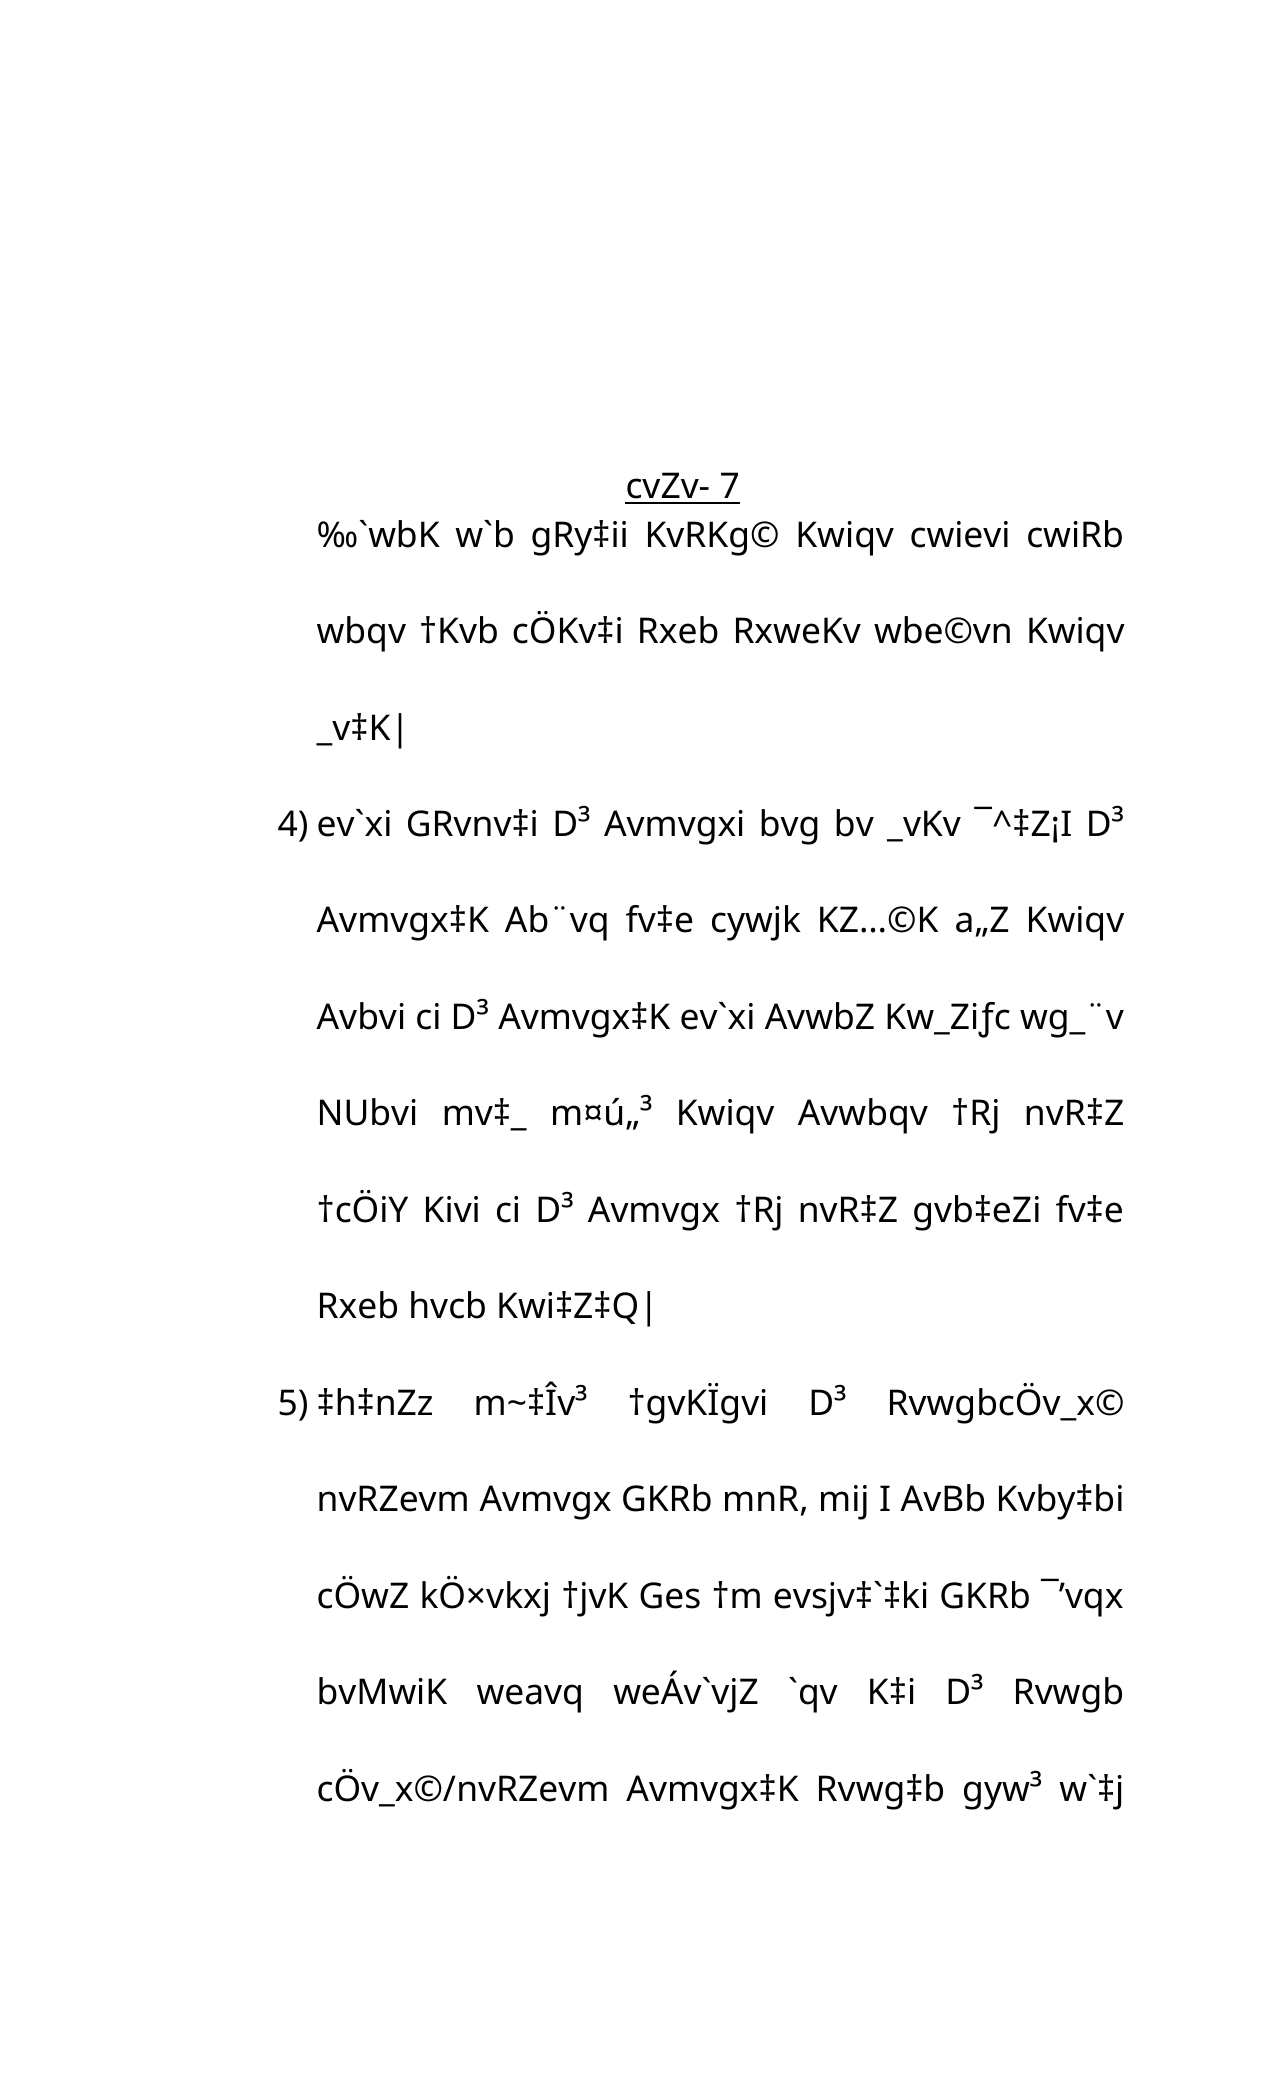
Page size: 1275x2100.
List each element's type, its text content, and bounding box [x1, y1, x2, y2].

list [277, 509, 1125, 750]
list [277, 1377, 1125, 1811]
list ev`xi GRvnv‡i D³ Avmvgxi bvg bv _vKv ¯^‡Z¡I D³ Avmvgx‡K Ab¨vq fv‡e cywjk KZ…©K a„Z Kwiqv Avbvi ci D³ Avmvgx‡K ev`xi AvwbZ Kw_Ziƒc wg_¨v NUbvi mv‡_ m¤ú„³ Kwiqv Avwbqv †Rj nvR‡Z †cÖiY Kivi ci D³ Avmvgx †Rj nvR‡Z gvb‡eZi fv‡e Rxeb hvcb Kwi‡Z‡Q| [277, 798, 1125, 1329]
